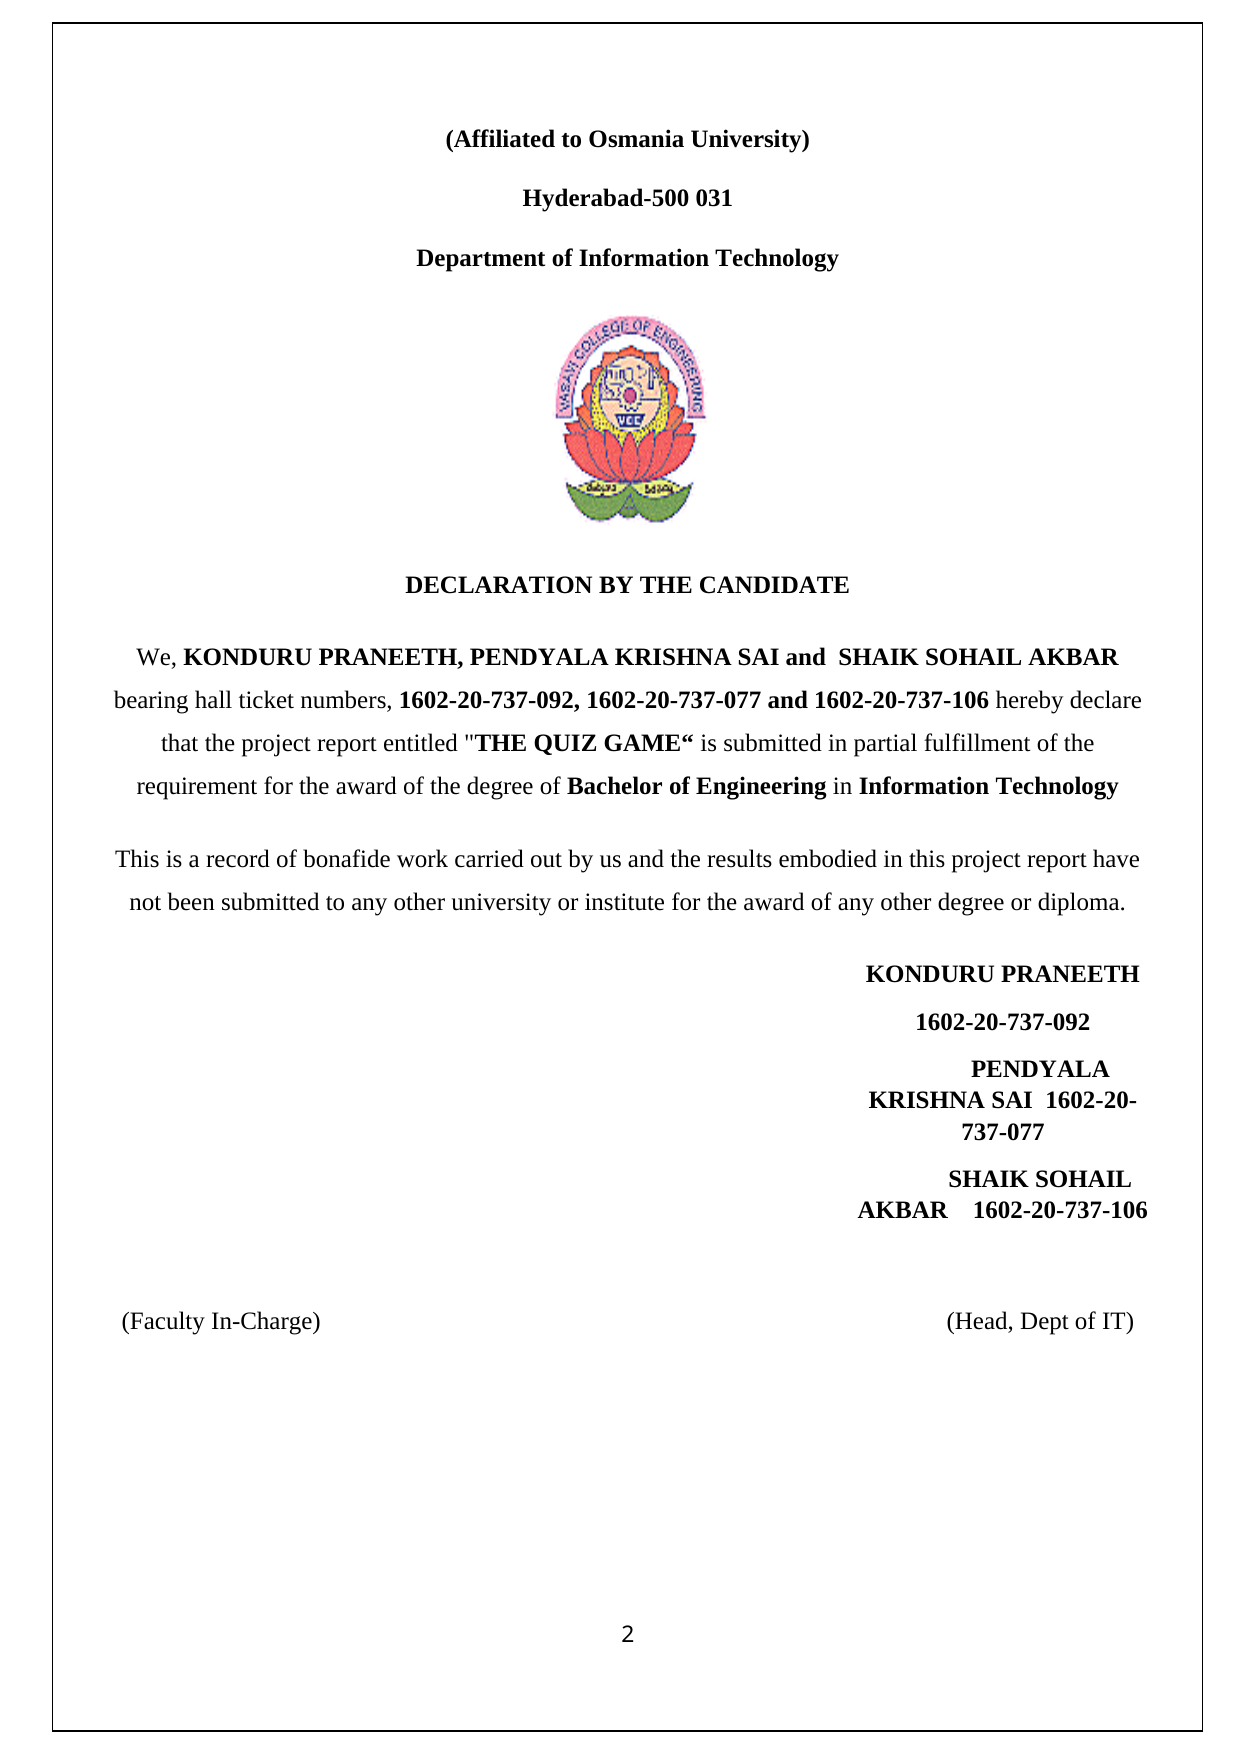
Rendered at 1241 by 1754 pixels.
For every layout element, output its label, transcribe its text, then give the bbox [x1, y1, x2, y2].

text Department of Information Technology [103, 243, 1152, 272]
text This is a record of bonafide work carried out by us and the results embodied in this project report have not been submitted to any other university or institute for the award of any other degree or diploma. [103, 844, 1152, 916]
text KONDURU PRANEETH [853, 959, 1152, 988]
text (Affiliated to Osmania University) [103, 124, 1152, 152]
text Hyderabad-500 031 [103, 183, 1152, 212]
text (Faculty In-Charge) (Head, Dept of IT) [103, 1306, 1152, 1335]
text DECLARATION BY THE CANDIDATE [103, 570, 1152, 598]
text 1602-20-737-092 [853, 1007, 1152, 1036]
text We, KONDURU PRANEETH, PENDYALA KRISHNA SAI and SHAIK SOHAIL AKBAR bearing hall ticket numbers, 1602-20-737-092, 1602-20-737-077 and 1602-20-737-106 hereby declare that the project report entitled "THE QUIZ GAME“ is submitted in partial fulfillment of the requirement for the award of the degree of Bachelor of Engineering in Information Technology [103, 642, 1152, 800]
text PENDYALA KRISHNA SAI 1602-20-737-077 [853, 1054, 1152, 1145]
picture [546, 315, 709, 525]
text SHAIK SOHAIL AKBAR 1602-20-737-106 [853, 1164, 1152, 1224]
